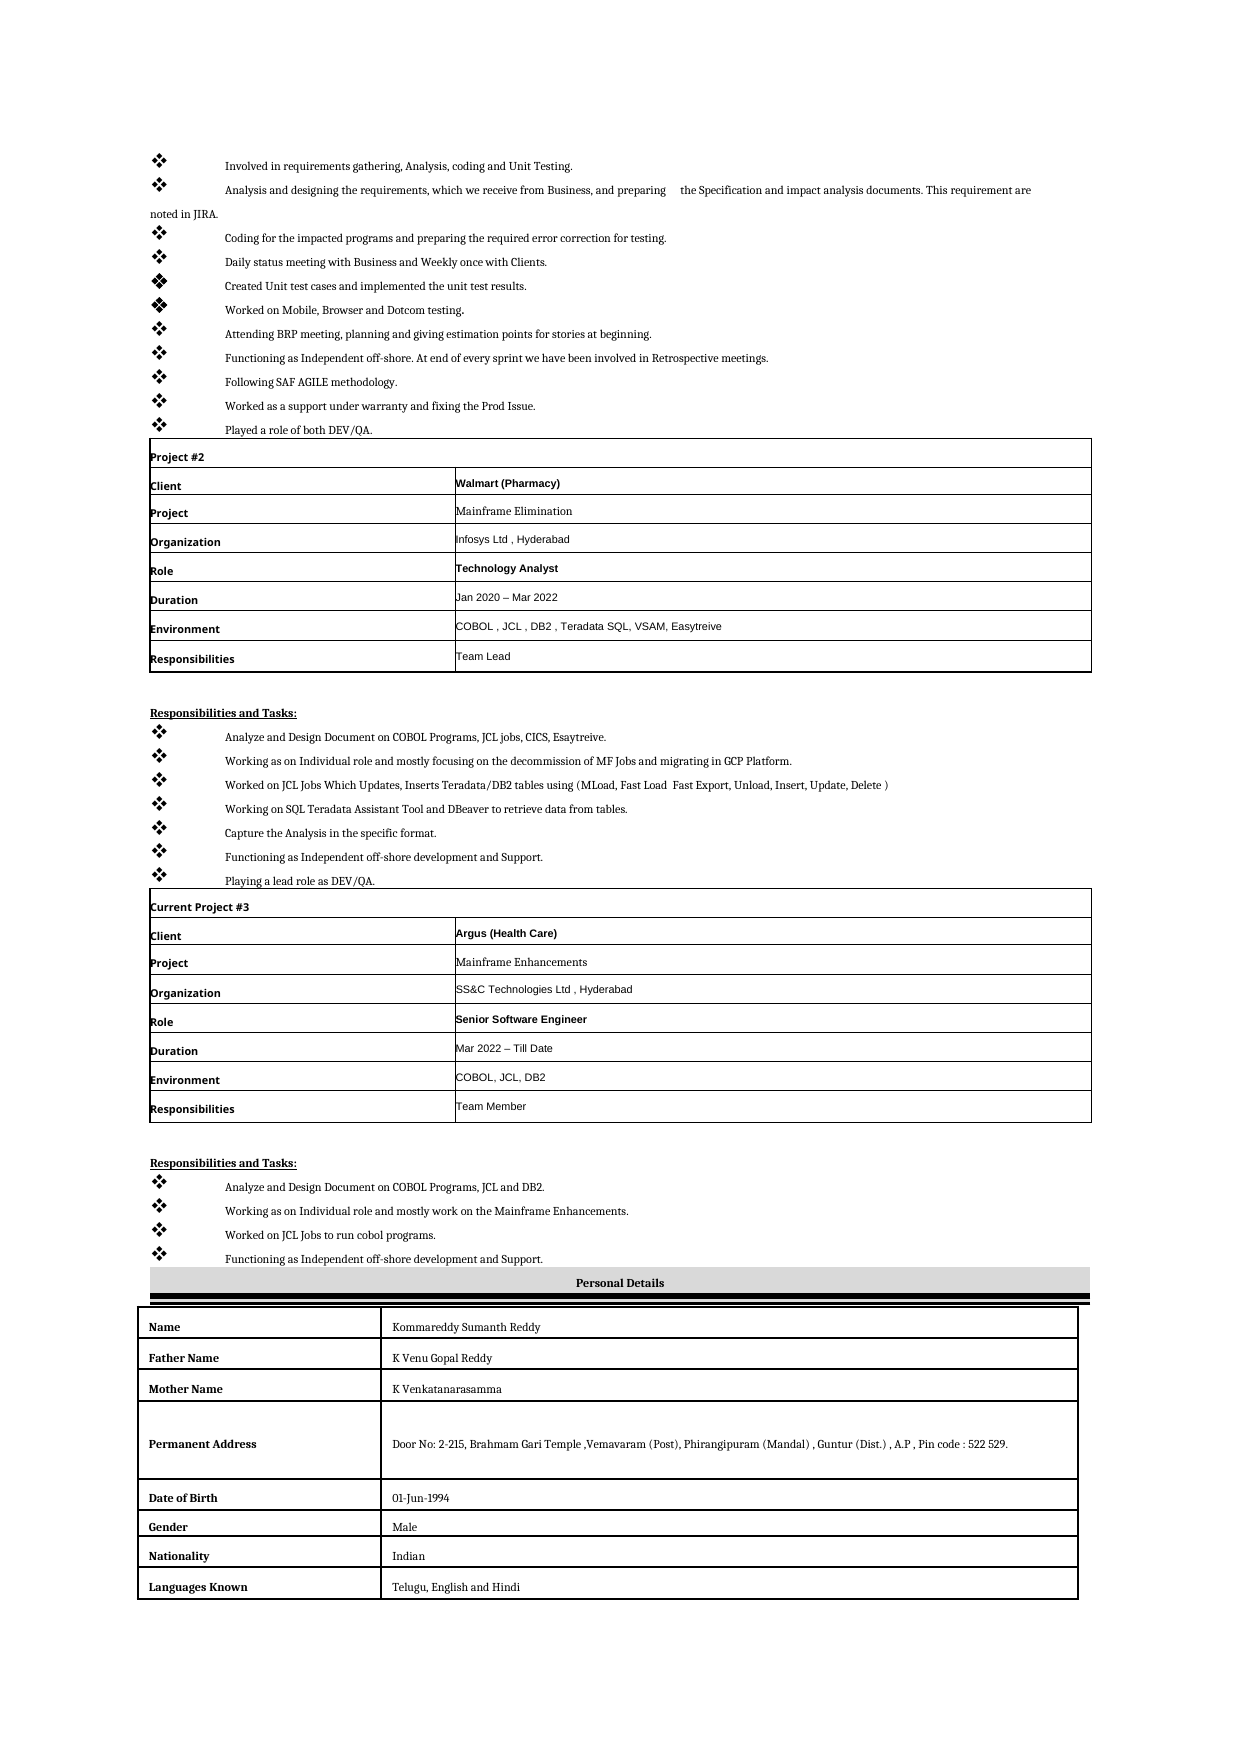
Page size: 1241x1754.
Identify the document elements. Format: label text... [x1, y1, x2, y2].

table_cell Walmart (Pharmacy) [456, 468, 1091, 494]
list Worked as a support under warranty and fixing the Prod Issue. [150, 389, 1032, 413]
table_cell Telugu, English and Hindi [382, 1568, 1077, 1597]
list Daily status meeting with Business and Weekly once with Clients. [150, 246, 1032, 270]
table_cell COBOL, JCL, DB2 [456, 1062, 1091, 1090]
table_cell Team Member [456, 1091, 1091, 1122]
table_cell Duration [151, 1033, 455, 1061]
list Created Unit test cases and implemented the unit test results. [150, 270, 1021, 294]
table_cell Mainframe Enhancements [456, 945, 1091, 973]
list Following SAF AGILE methodology. [150, 366, 1032, 389]
table_header Kommareddy Sumanth Reddy [382, 1308, 1077, 1337]
table_cell Duration [151, 582, 455, 610]
table_cell K Venkatanarasamma [382, 1370, 1077, 1400]
table_cell Jan 2020 – Mar 2022 [456, 582, 1091, 610]
table_cell Organization [151, 975, 455, 1003]
list Attending BRP meeting, planning and giving estimation points for stories at beginning. [150, 318, 1032, 342]
table_cell Client [151, 468, 455, 494]
table_cell Argus (Health Care) [456, 918, 1091, 944]
table_header Project #2 [151, 439, 1091, 467]
list Worked on Mobile, Browser and Dotcom testing. [150, 294, 1021, 318]
list Worked on JCL Jobs to run cobol programs. [150, 1219, 1032, 1243]
list Functioning as Independent off-shore. At end of every sprint we have been involved in Retrospective meetings. [150, 342, 1032, 366]
table_header Name [139, 1308, 380, 1337]
list Analyze and Design Document on COBOL Programs, JCL jobs, CICS, Esaytreive. [150, 720, 1032, 744]
table_cell Nationality [139, 1537, 380, 1566]
table_cell Mainframe Elimination [456, 495, 1091, 523]
table_cell Infosys Ltd , Hyderabad [456, 524, 1091, 552]
table_cell Role [151, 1004, 455, 1032]
table_cell Languages Known [139, 1568, 380, 1597]
list Working as on Individual role and mostly work on the Mainframe Enhancements. [150, 1195, 1032, 1219]
table_cell Client [151, 918, 455, 944]
table_cell Responsibilities [151, 1091, 455, 1122]
table_cell Date of Birth [139, 1480, 380, 1509]
list Coding for the impacted programs and preparing the required error correction for testing. [150, 222, 1032, 246]
table_cell Team Lead [456, 641, 1091, 671]
table_cell Project [151, 945, 455, 973]
table_header Current Project #3 [151, 889, 1091, 917]
table_cell Environment [151, 1062, 455, 1090]
table_cell 01-Jun-1994 [382, 1480, 1077, 1509]
table_cell COBOL , JCL , DB2 , Teradata SQL, VSAM, Easytreive [456, 611, 1091, 639]
table_cell SS&C Technologies Ltd , Hyderabad [456, 975, 1091, 1003]
list Analyze and Design Document on COBOL Programs, JCL and DB2. [150, 1171, 1032, 1195]
table_cell Indian [382, 1537, 1077, 1566]
list Functioning as Independent off-shore development and Support. [150, 1243, 1032, 1267]
list Analysis and designing the requirements, which we receive from Business, and preparing the Specification and impact analysis documents. This requirement are noted in JIRA. [150, 174, 1032, 222]
list Playing a lead role as DEV/QA. [150, 864, 1032, 888]
list Working on SQL Teradata Assistant Tool and DBeaver to retrieve data from tables. [150, 792, 1032, 816]
list Involved in requirements gathering, Analysis, coding and Unit Testing. [150, 150, 1032, 174]
table_cell Door No: 2-215, Brahmam Gari Temple ,Vemavaram (Post), Phirangipuram (Mandal) , Guntur (Dist.) , A.P , Pin code : 522 529. [382, 1402, 1077, 1477]
table_cell Organization [151, 524, 455, 552]
table_cell Mar 2022 – Till Date [456, 1033, 1091, 1061]
table_cell K Venu Gopal Reddy [382, 1339, 1077, 1368]
table_cell Project [151, 495, 455, 523]
list Capture the Analysis in the specific format. [150, 816, 1032, 840]
table_cell Male [382, 1511, 1077, 1535]
list Played a role of both DEV/QA. [150, 413, 1032, 437]
text Responsibilities and Tasks: [150, 696, 1090, 720]
table_cell Responsibilities [151, 641, 455, 671]
text Responsibilities and Tasks: [150, 1147, 1090, 1171]
list Working as on Individual role and mostly focusing on the decommission of MF Jobs and migrating in GCP Platform. [150, 744, 1032, 768]
list Functioning as Independent off-shore development and Support. [150, 840, 1032, 864]
table_cell Role [151, 553, 455, 581]
table_cell Mother Name [139, 1370, 380, 1400]
table_cell Environment [151, 611, 455, 639]
table_cell Permanent Address [139, 1402, 380, 1477]
text Personal Details [150, 1267, 1090, 1293]
list Worked on JCL Jobs Which Updates, Inserts Teradata/DB2 tables using (MLoad, Fast Load Fast Export, Unload, Insert, Update, Delete ) [150, 768, 1032, 792]
table_cell Technology Analyst [456, 553, 1091, 581]
table_cell Father Name [139, 1339, 380, 1368]
table_cell Gender [139, 1511, 380, 1535]
table_cell Senior Software Engineer [456, 1004, 1091, 1032]
